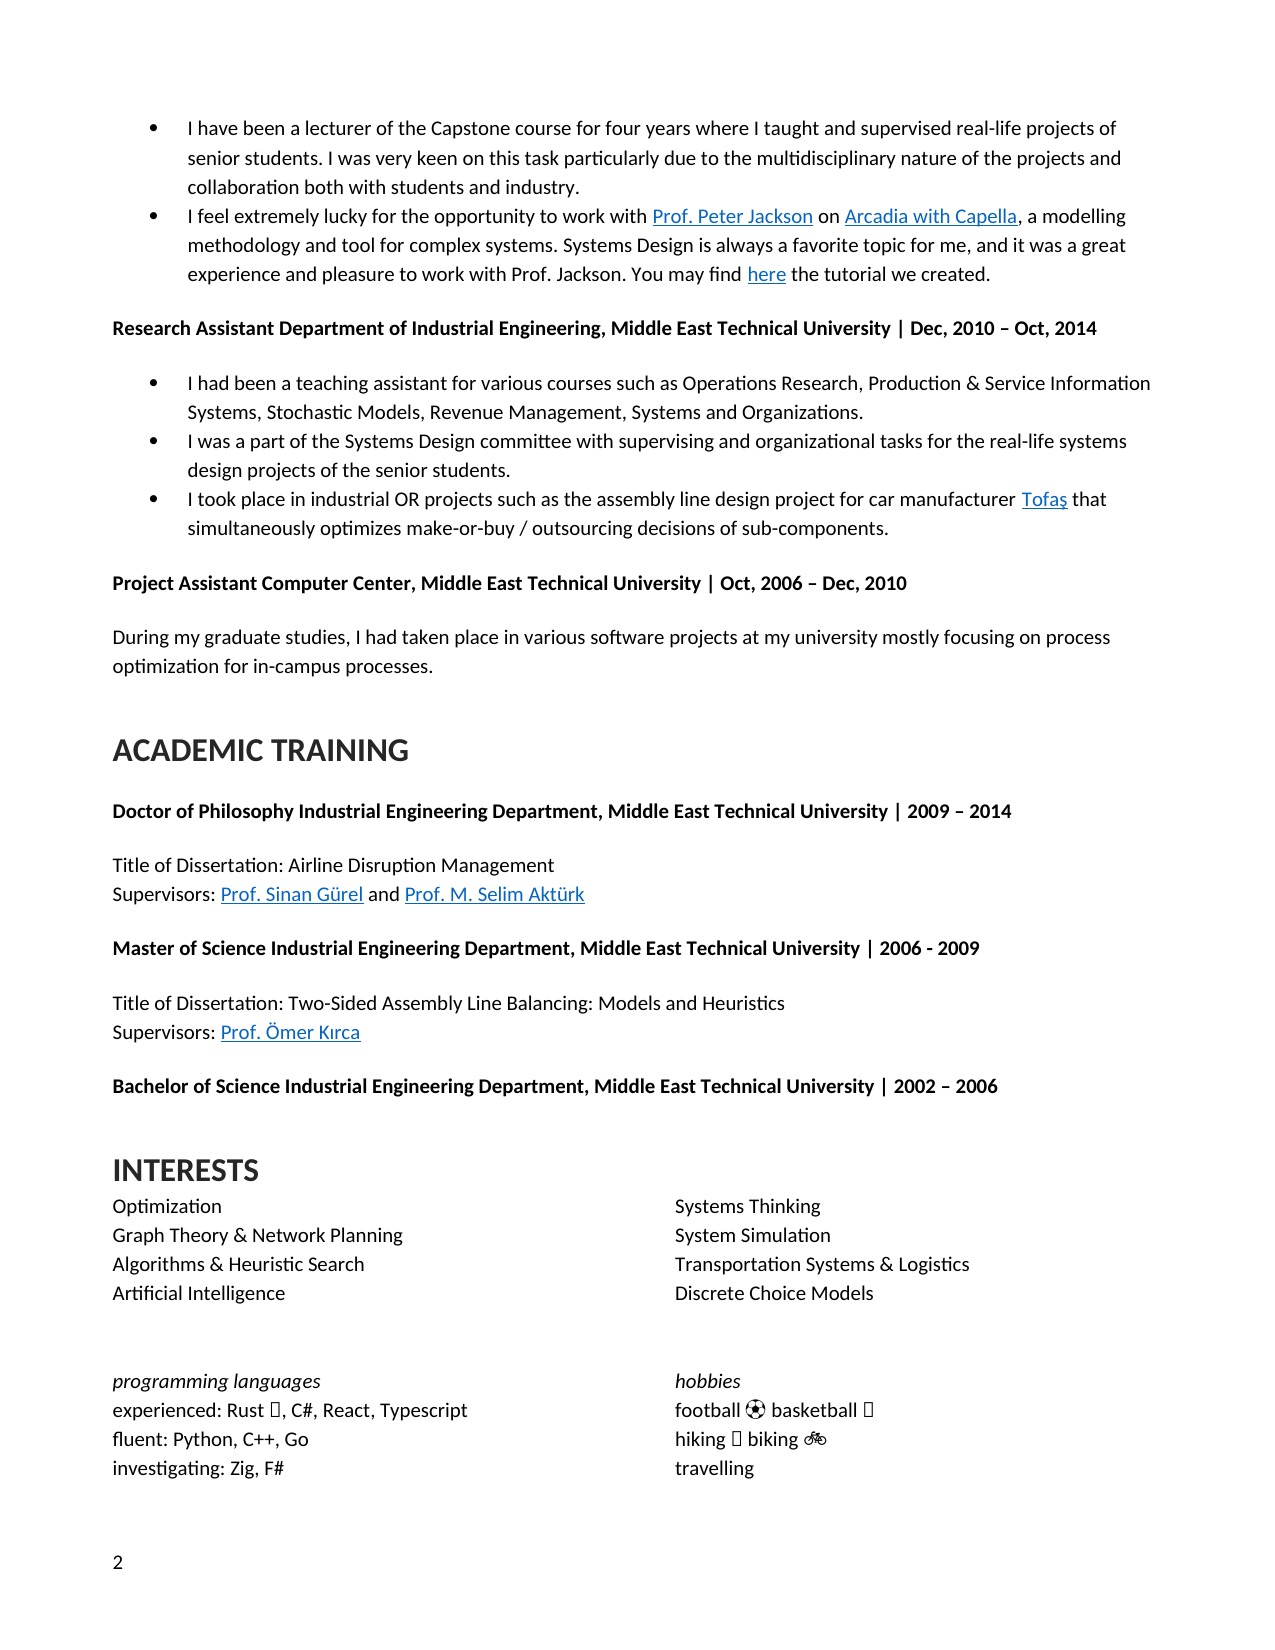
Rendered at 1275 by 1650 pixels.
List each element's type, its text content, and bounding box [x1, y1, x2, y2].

text Optimization [112, 1190, 600, 1219]
list I had been a teaching assistant for various courses such as Operations Research, Production & Service Information Systems, Stochastic Models, Revenue Management, Systems and Organizations. [150, 367, 1162, 425]
text System Simulation [675, 1219, 1162, 1248]
text Systems Thinking [675, 1190, 1162, 1219]
text Graph Theory & Network Planning [112, 1219, 600, 1248]
text Algorithms & Heuristic Search [112, 1248, 600, 1277]
text experienced: Rust 🦀, C#, React, Typescript [112, 1394, 600, 1423]
text Supervisors: Prof. Ömer Kırca [112, 1016, 1162, 1045]
text travelling [675, 1452, 1162, 1481]
text Transportation Systems & Logistics [675, 1248, 1162, 1277]
text Discrete Choice Models [675, 1277, 1162, 1306]
list I feel extremely lucky for the opportunity to work with Prof. Peter Jackson on Arcadia with Capella, a modelling methodology and tool for complex systems. Systems Design is always a favorite topic for me, and it was a great experience and pleasure to work with Prof. Jackson. You may find here the tutorial we created. [150, 200, 1162, 287]
list I have been a lecturer of the Capstone course for four years where I taught and supervised real-life projects of senior students. I was very keen on this task particularly due to the multidisciplinary nature of the projects and collaboration both with students and industry. [150, 112, 1162, 200]
subtitle Research Assistant Department of Industrial Engineering, Middle East Technical University | Dec, 2010 – Oct, 2014 [112, 312, 1162, 342]
text hobbies [675, 1365, 1162, 1394]
subtitle Academic Training [112, 729, 1162, 770]
text football ⚽ basketball 🏀 [675, 1394, 1162, 1423]
text During my graduate studies, I had taken place in various software projects at my university mostly focusing on process optimization for in-campus processes. [112, 621, 1162, 679]
text investigating: Zig, F# [112, 1452, 600, 1481]
text programming languages [112, 1365, 600, 1394]
text Title of Dissertation: Airline Disruption Management [112, 849, 1162, 878]
text fluent: Python, C++, Go [112, 1423, 600, 1452]
text Supervisors: Prof. Sinan Gürel and Prof. M. Selim Aktürk [112, 878, 1162, 907]
subtitle Project Assistant Computer Center, Middle East Technical University | Oct, 2006 – Dec, 2010 [112, 567, 1162, 596]
list I took place in industrial OR projects such as the assembly line design project for car manufacturer Tofaş that simultaneously optimizes make-or-buy / outsourcing decisions of sub-components. [150, 483, 1162, 542]
text Artificial Intelligence [112, 1277, 600, 1306]
text hiking 🥾 biking 🚲 [675, 1423, 1162, 1452]
subtitle Master of Science Industrial Engineering Department, Middle East Technical University | 2006 - 2009 [112, 932, 1162, 962]
list I was a part of the Systems Design committee with supervising and organizational tasks for the real-life systems design projects of the senior students. [150, 425, 1162, 483]
text Title of Dissertation: Two-Sided Assembly Line Balancing: Models and Heuristics [112, 987, 1162, 1016]
subtitle Interests [112, 1149, 1162, 1190]
subtitle Bachelor of Science Industrial Engineering Department, Middle East Technical University | 2002 – 2006 [112, 1070, 1162, 1099]
subtitle Doctor of Philosophy Industrial Engineering Department, Middle East Technical University | 2009 – 2014 [112, 795, 1162, 824]
